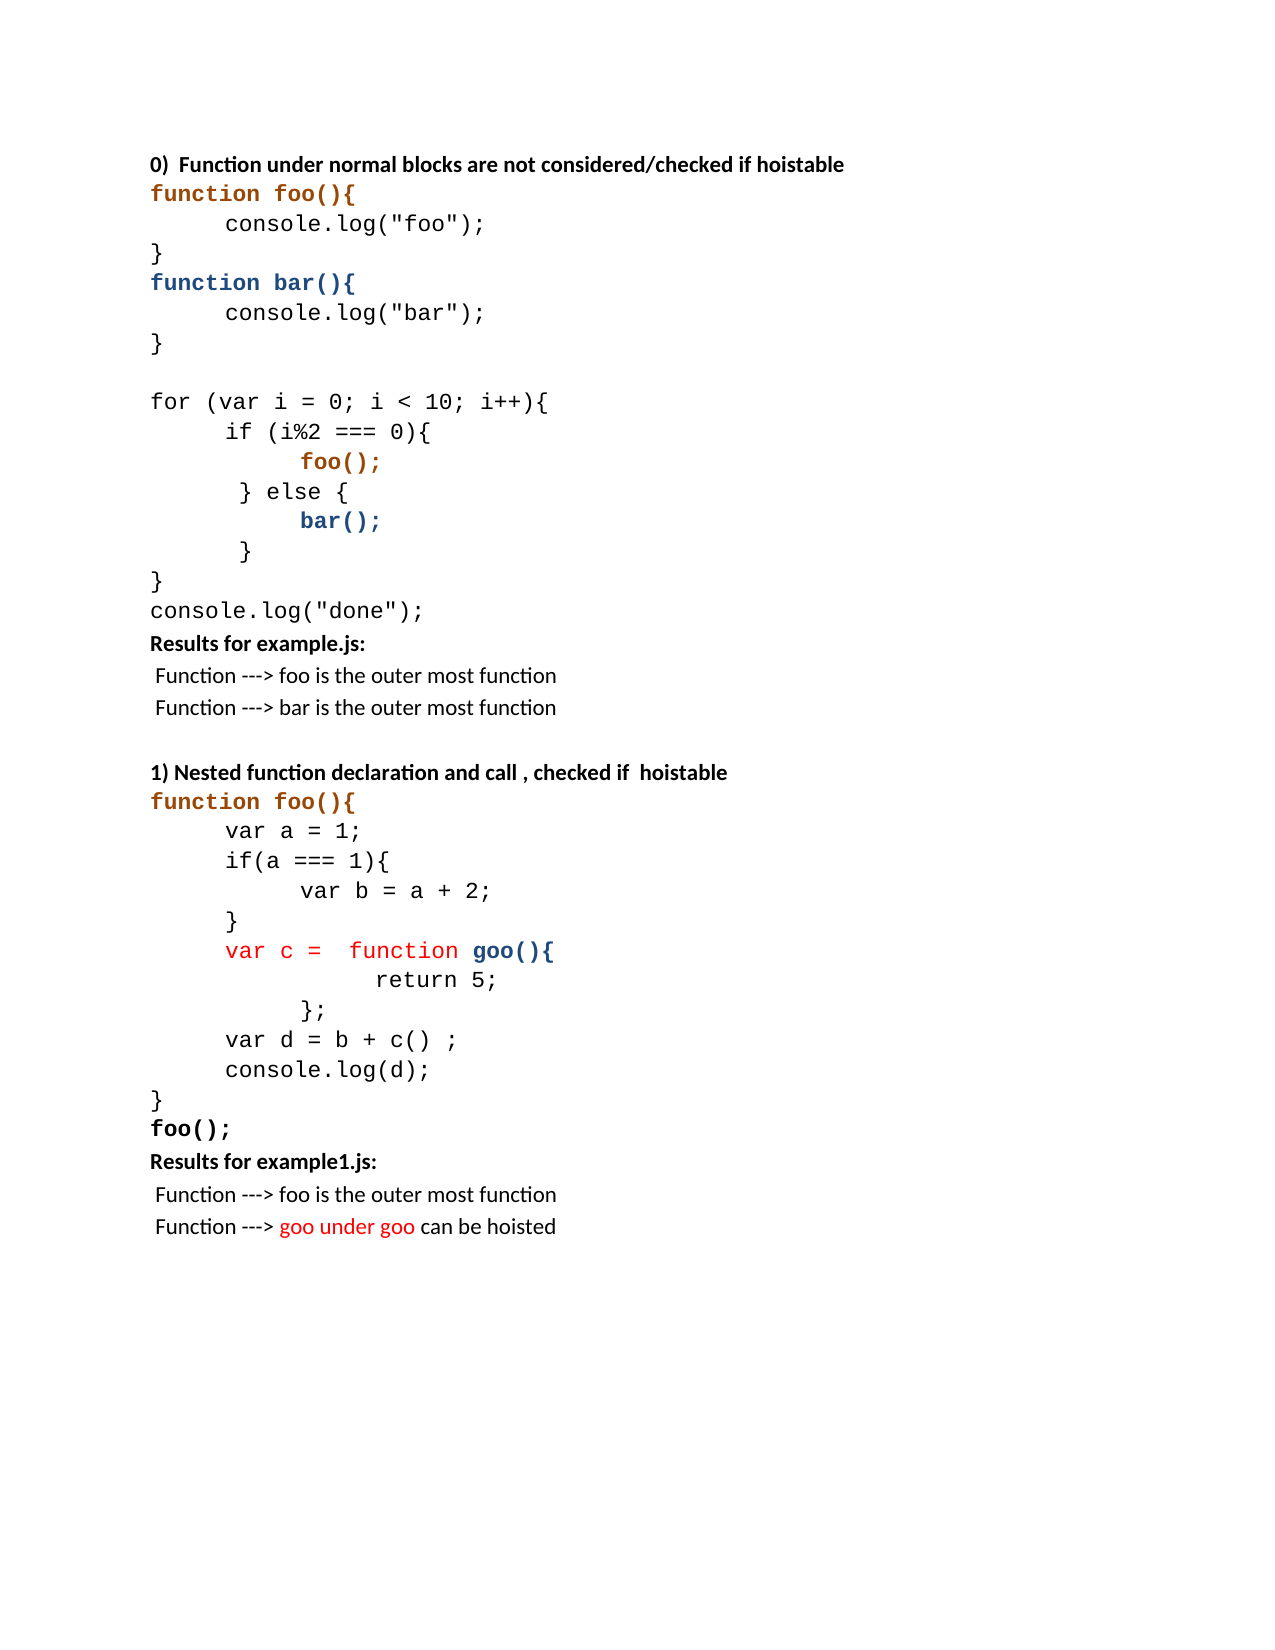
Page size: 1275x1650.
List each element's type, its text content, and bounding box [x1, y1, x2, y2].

text 1) Nested function declaration and call , checked if hoistable [150, 758, 1125, 786]
text console.log(d); [225, 1058, 1125, 1084]
text Results for example.js: [150, 629, 1125, 657]
text } [150, 242, 1125, 268]
text console.log("foo"); [150, 212, 1125, 238]
text } else { [150, 480, 1125, 506]
text Results for example1.js: [150, 1147, 1125, 1176]
text } [150, 540, 1125, 566]
text function bar(){ [150, 272, 1125, 297]
text var d = b + c() ; [225, 1028, 1125, 1054]
text } [150, 331, 1125, 357]
text Function ---> bar is the outer most function [150, 693, 1125, 721]
text } [225, 909, 1125, 935]
text console.log("bar"); [150, 301, 1125, 327]
text if (i%2 === 0){ [150, 421, 1125, 446]
text function foo(){ [150, 790, 1125, 816]
text var c = function goo(){ [225, 939, 1125, 965]
text 0) Function under normal blocks are not considered/checked if hoistable [150, 150, 1125, 178]
text foo(); [150, 1118, 1125, 1144]
text } [150, 569, 1125, 595]
text for (var i = 0; i < 10; i++){ [150, 391, 1125, 417]
text }; [225, 998, 1125, 1024]
text if(a === 1){ [225, 849, 1125, 876]
text function foo(){ [150, 182, 1125, 208]
text Function ---> foo is the outer most function [150, 661, 1125, 689]
text Function ---> foo is the outer most function [150, 1180, 1125, 1208]
text console.log("done"); [150, 599, 1125, 625]
text foo(); [150, 450, 1125, 476]
text var a = 1; [225, 820, 1125, 846]
text Function ---> goo under goo can be hoisted [150, 1212, 1125, 1240]
text bar(); [150, 510, 1125, 536]
text return 5; [225, 969, 1125, 995]
text } [150, 1088, 1125, 1114]
text var b = a + 2; [225, 879, 1125, 905]
